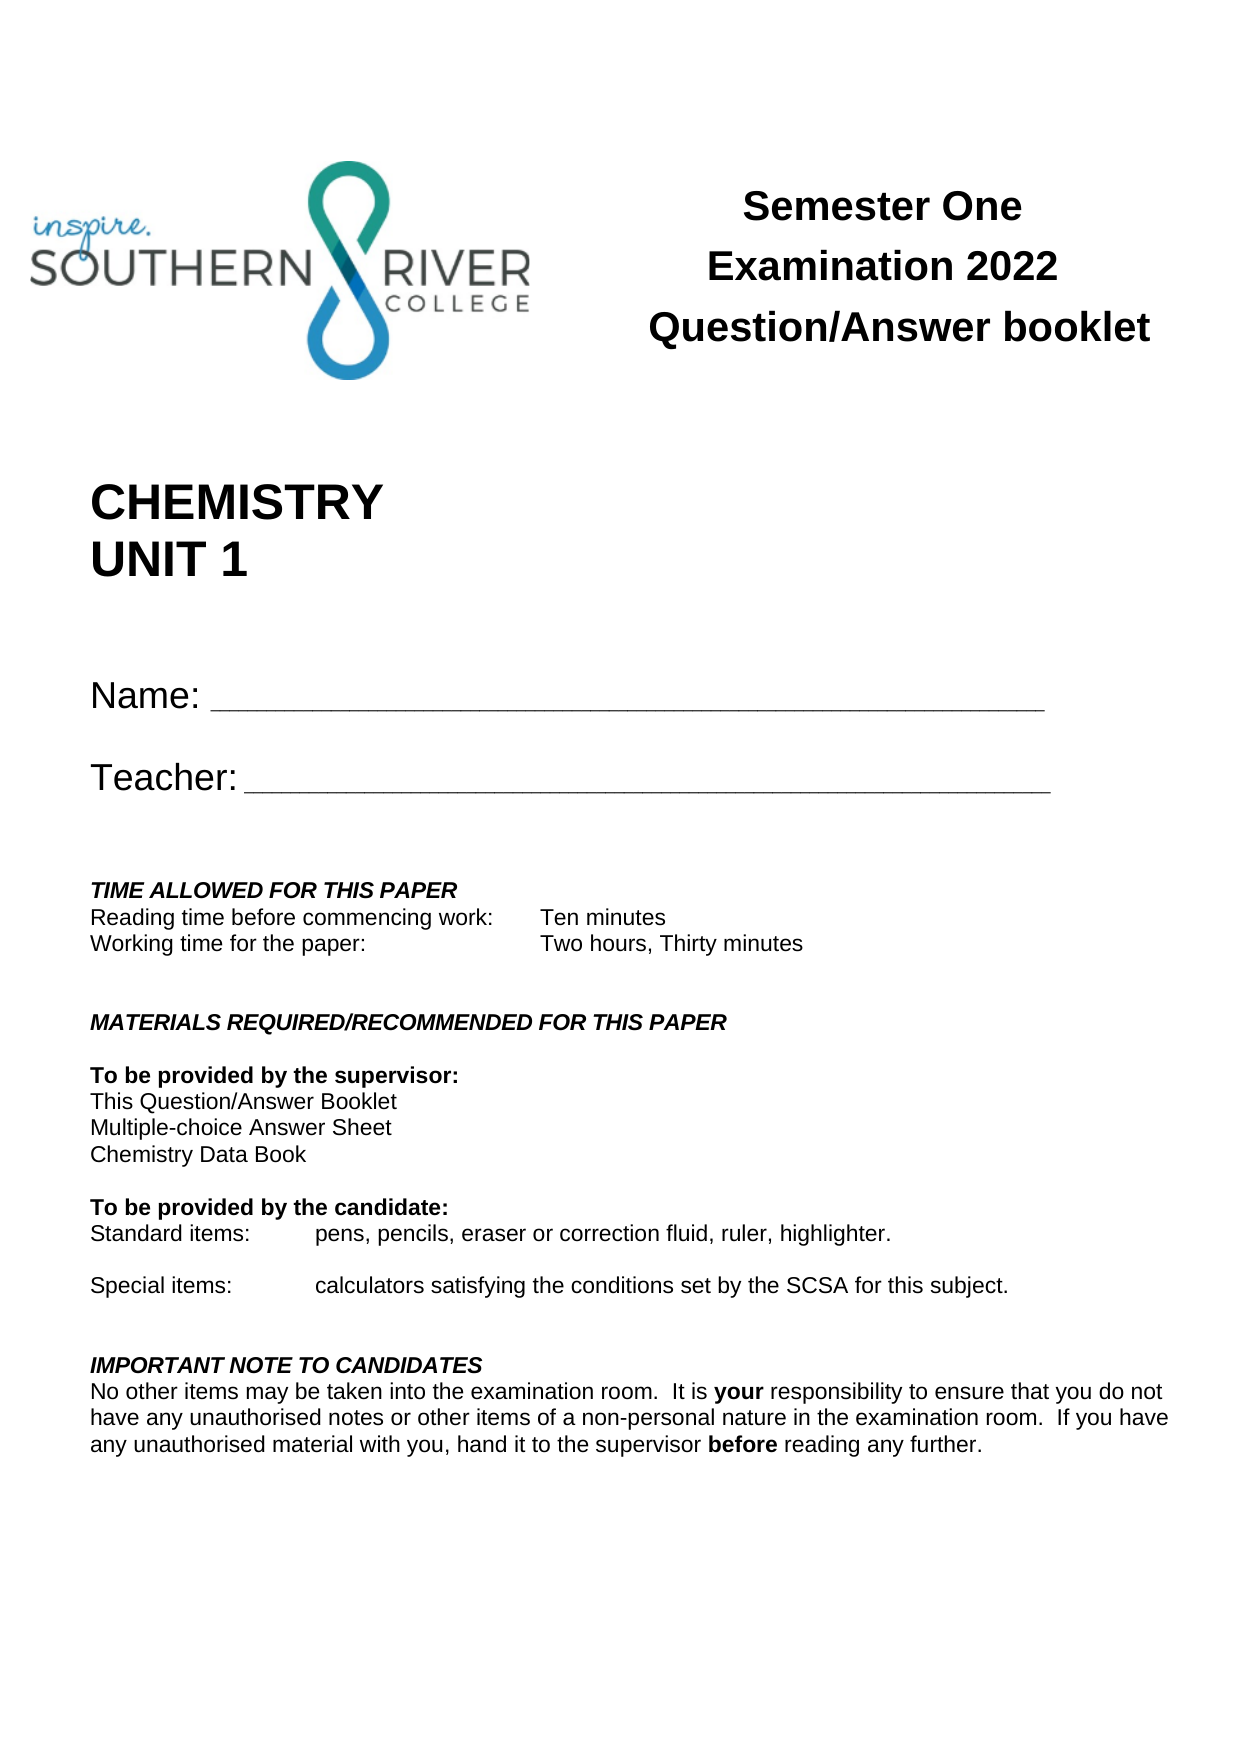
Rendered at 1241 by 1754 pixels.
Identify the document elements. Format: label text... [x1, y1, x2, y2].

text Semester One [540, 181, 1150, 229]
text Standard items: pens, pencils, eraser or correction fluid, ruler, highlighter. [90, 1220, 1150, 1246]
text No other items may be taken into the examination room. It is your responsibility to ensure that you do not have any unauthorised notes or other items of a non-personal nature in the examination room. If you have any unauthorised material with you, hand it to the supervisor before reading any further. [90, 1378, 1204, 1457]
text MATERIALS REQUIRED/RECOMMENDED FOR THIS PAPER [90, 1009, 1150, 1035]
text Multiple-choice Answer Sheet [90, 1114, 1150, 1141]
text CHEMISTRY [90, 472, 1150, 530]
text Teacher: _______________________________________________________________________________________ [90, 755, 1150, 798]
text Special items: calculators satisfying the conditions set by the SCSA for this subject. [90, 1272, 1150, 1299]
text Chemistry Data Book [90, 1141, 1150, 1167]
text Reading time before commencing work: Ten minutes [90, 903, 1150, 930]
text To be provided by the supervisor: [90, 1062, 1150, 1088]
text Working time for the paper: Two hours, Thirty minutes [90, 930, 1150, 956]
text Name: __________________________________________________________________________________________ [90, 673, 1150, 717]
text IMPORTANT NOTE TO CANDIDATES [90, 1352, 1150, 1378]
text TIME ALLOWED FOR THIS PAPER [90, 877, 1150, 903]
picture [30, 161, 530, 380]
text To be provided by the candidate: [90, 1193, 1150, 1220]
text Question/Answer booklet [530, 302, 1150, 350]
text This Question/Answer Booklet [90, 1088, 1150, 1114]
text UNIT 1 [90, 530, 1150, 587]
text Examination 2022 [540, 242, 1150, 290]
